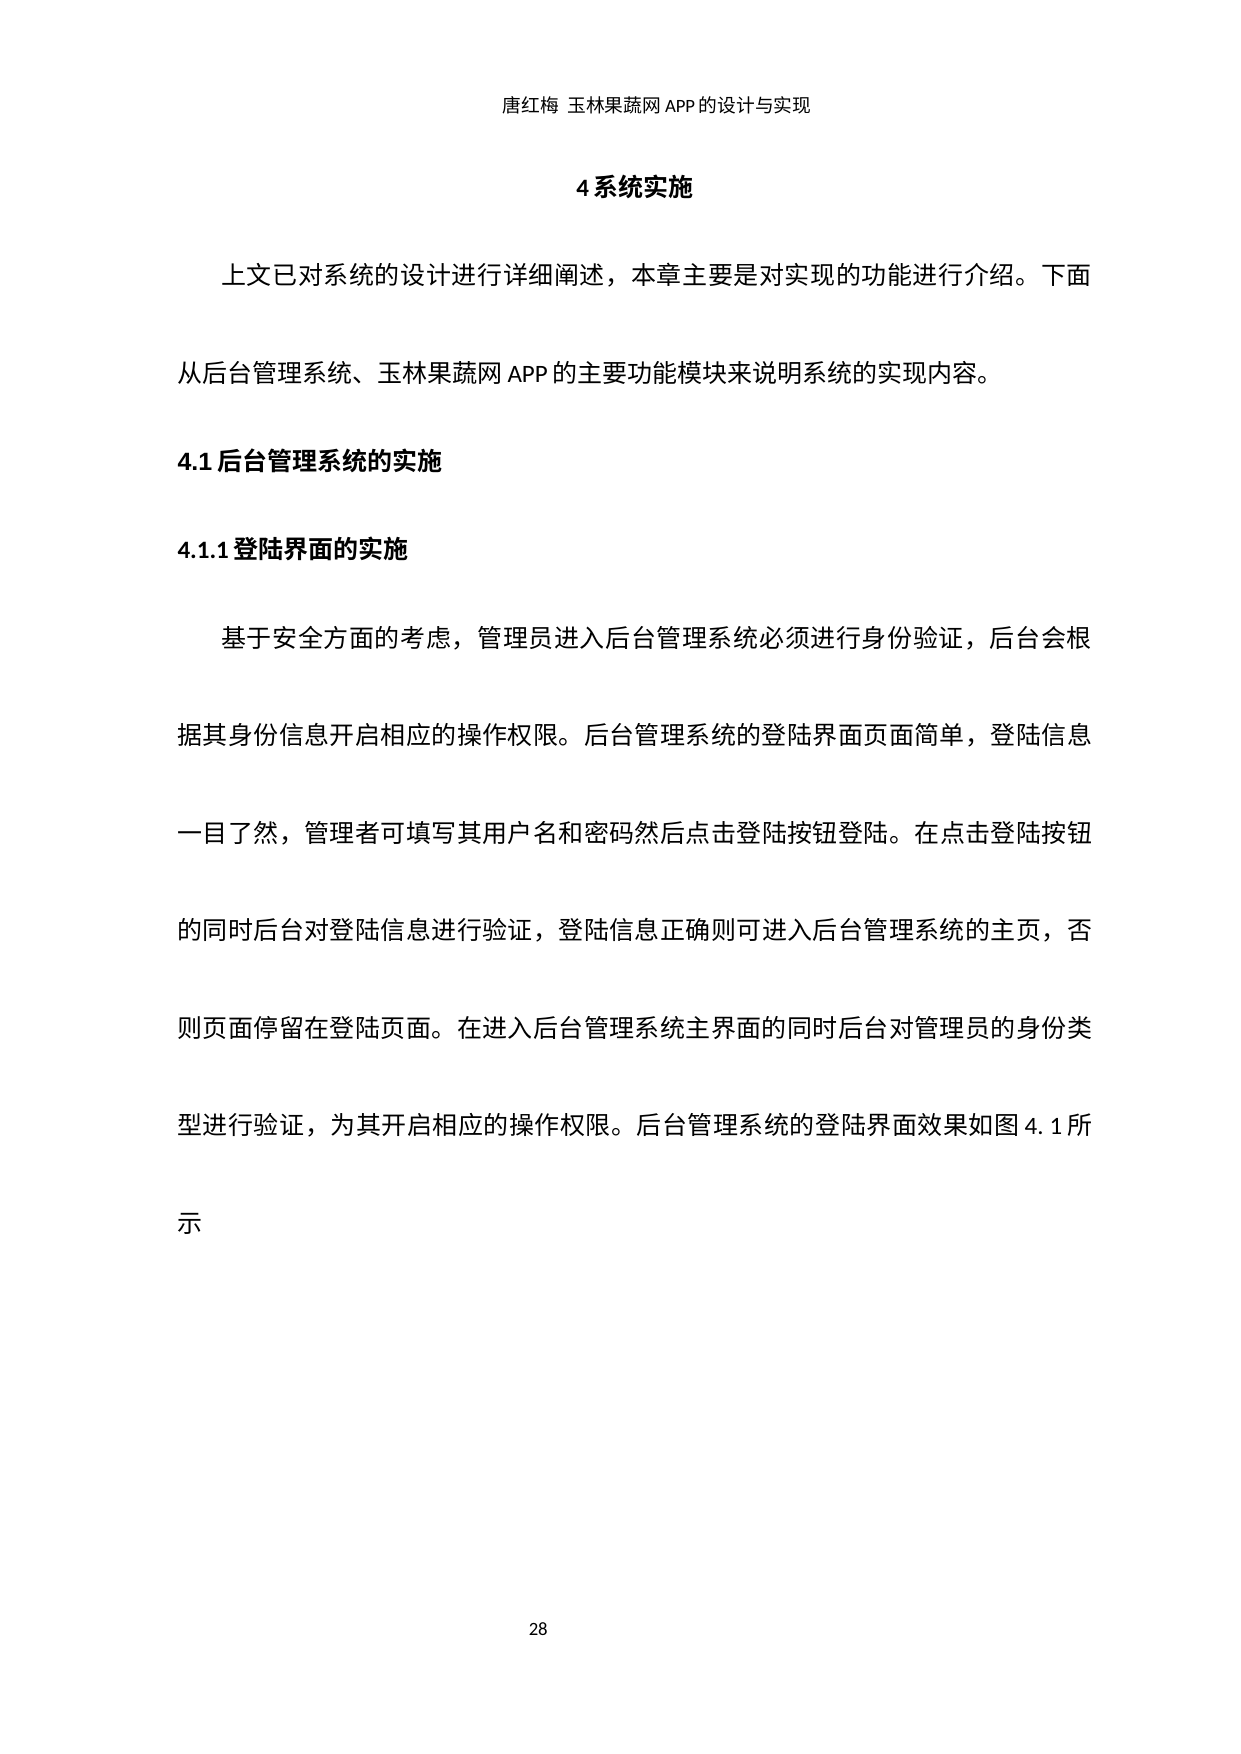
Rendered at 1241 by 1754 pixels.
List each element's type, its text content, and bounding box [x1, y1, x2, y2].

subtitle 4.1后台管理系统的实施 [177, 427, 1093, 492]
subtitle 4系统实施 [177, 153, 1093, 218]
text 上文已对系统的设计进行详细阐述，本章主要是对实现的功能进行介绍。下面从后台管理系统、玉林果蔬网APP的主要功能模块来说明系统的实现内容。 [177, 241, 1093, 404]
subtitle 4.1.1登陆界面的实施 [177, 515, 1093, 580]
text 基于安全方面的考虑，管理员进入后台管理系统必须进行身份验证，后台会根据其身份信息开启相应的操作权限。后台管理系统的登陆界面页面简单，登陆信息一目了然，管理者可填写其用户名和密码然后点击登陆按钮登陆。在点击登陆按钮的同时后台对登陆信息进行验证，登陆信息正确则可进入后台管理系统的主页，否则页面停留在登陆页面。在进入后台管理系统主界面的同时后台对管理员的身份类型进行验证，为其开启相应的操作权限。后台管理系统的登陆界面效果如图4. 1所示 [177, 604, 1093, 1254]
